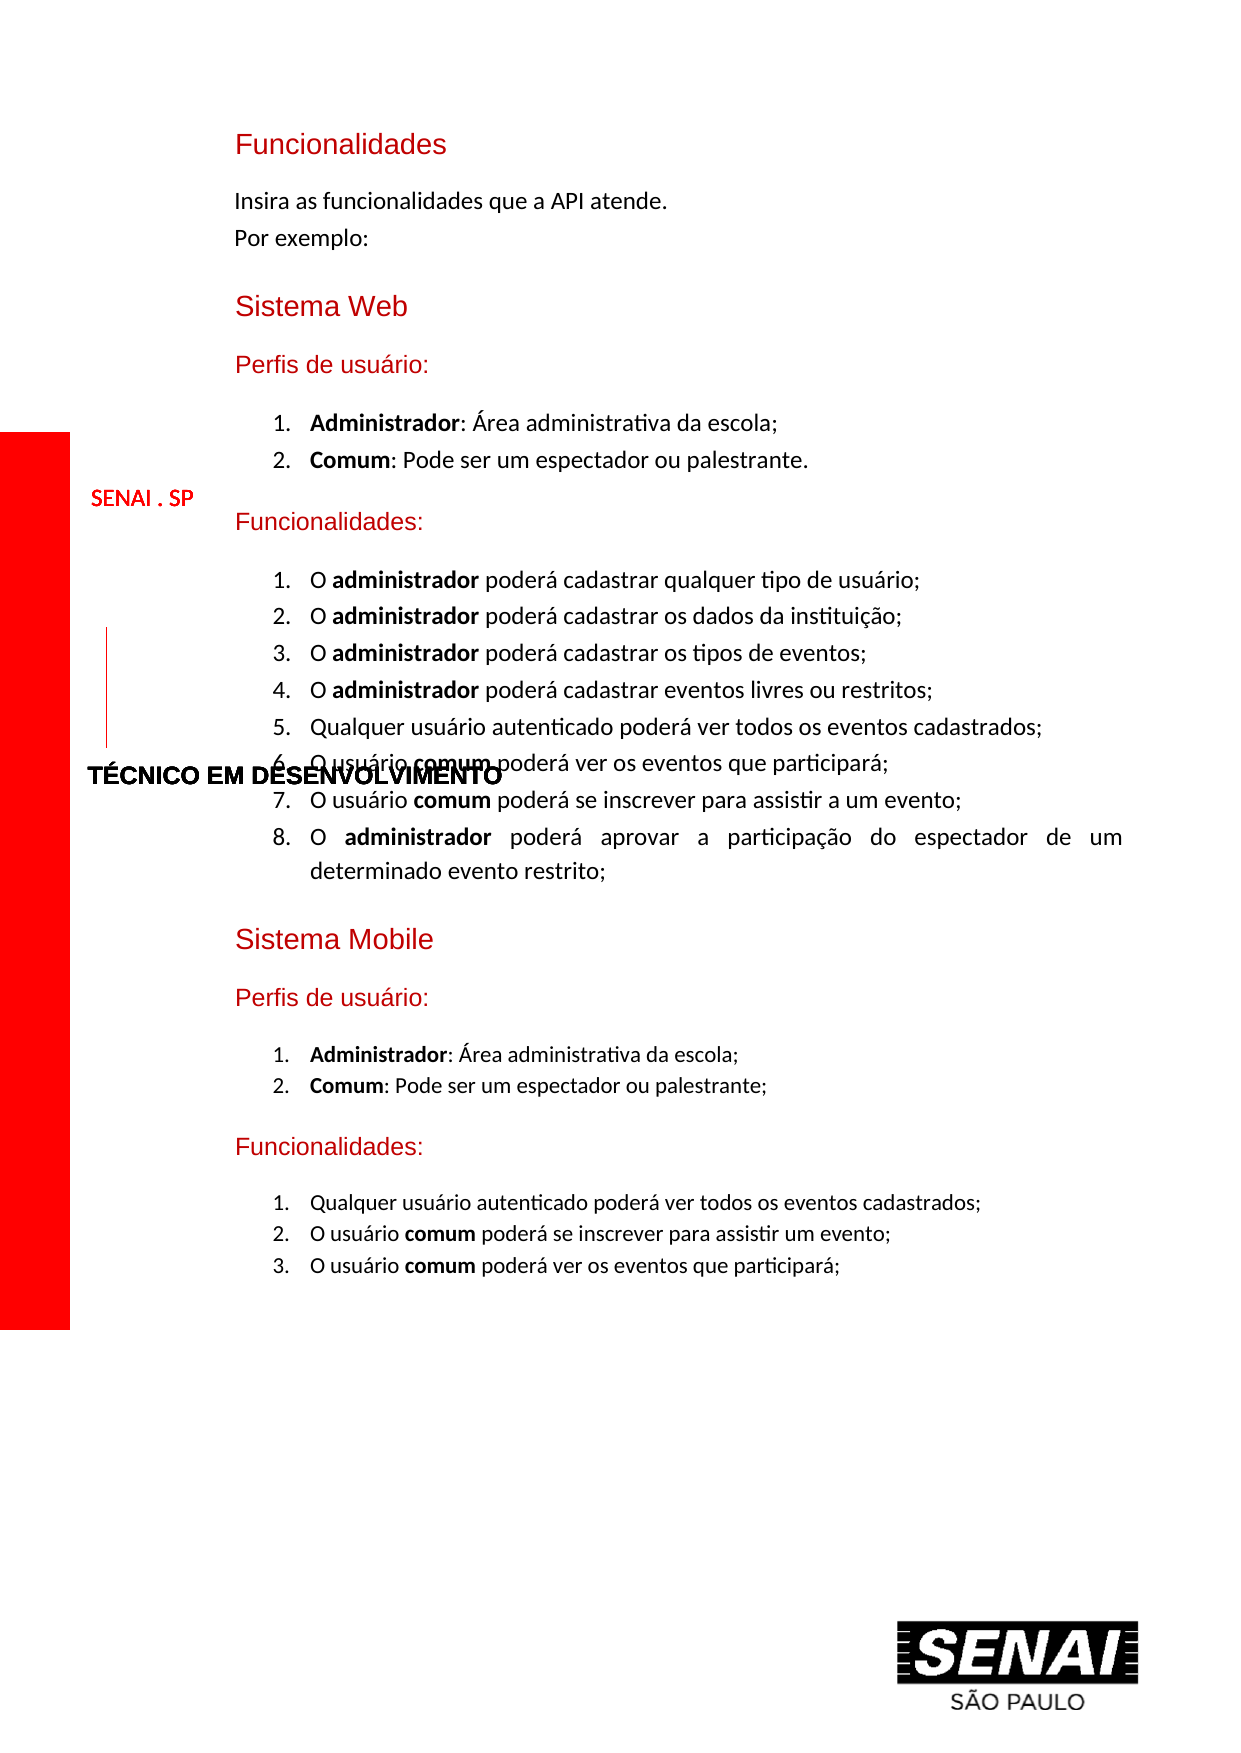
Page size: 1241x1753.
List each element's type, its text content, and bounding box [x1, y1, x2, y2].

list Qualquer usuário autenticado poderá ver todos os eventos cadastrados; [272, 1188, 1123, 1216]
subtitle Sistema Mobile [235, 922, 1123, 956]
text Perfis de usuário: [235, 350, 1123, 379]
subtitle Sistema Web [235, 289, 1123, 323]
list O usuário comum poderá se inscrever para assistir a um evento; [272, 784, 1123, 815]
list Comum: Pode ser um espectador ou palestrante; [272, 1071, 1123, 1099]
list Comum: Pode ser um espectador ou palestrante. [272, 444, 1123, 474]
subtitle Funcionalidades [235, 127, 1123, 160]
text Insira as funcionalidades que a API atende. [234, 185, 1123, 215]
list Qualquer usuário autenticado poderá ver todos os eventos cadastrados; [272, 711, 1123, 741]
text Funcionalidades: [235, 507, 1123, 536]
list O administrador poderá cadastrar os tipos de eventos; [272, 637, 1123, 668]
picture [897, 1614, 1143, 1710]
list O administrador poderá cadastrar os dados da instituição; [272, 601, 1123, 631]
list O usuário comum poderá se inscrever para assistir um evento; [272, 1219, 1123, 1247]
list Administrador: Área administrativa da escola; [272, 407, 1123, 437]
list O usuário comum poderá ver os eventos que participará; [272, 748, 1123, 778]
text Por exemplo: [234, 222, 1123, 252]
list O administrador poderá cadastrar eventos livres ou restritos; [272, 674, 1123, 704]
text Perfis de usuário: [235, 983, 1123, 1012]
list Administrador: Área administrativa da escola; [272, 1040, 1123, 1068]
list O usuário comum poderá ver os eventos que participará; [272, 1251, 1123, 1279]
text Funcionalidades: [235, 1131, 1123, 1160]
list O administrador poderá cadastrar qualquer tipo de usuário; [272, 564, 1123, 594]
list O administrador poderá aprovar a participação do espectador de um determinado evento restrito; [272, 821, 1123, 886]
